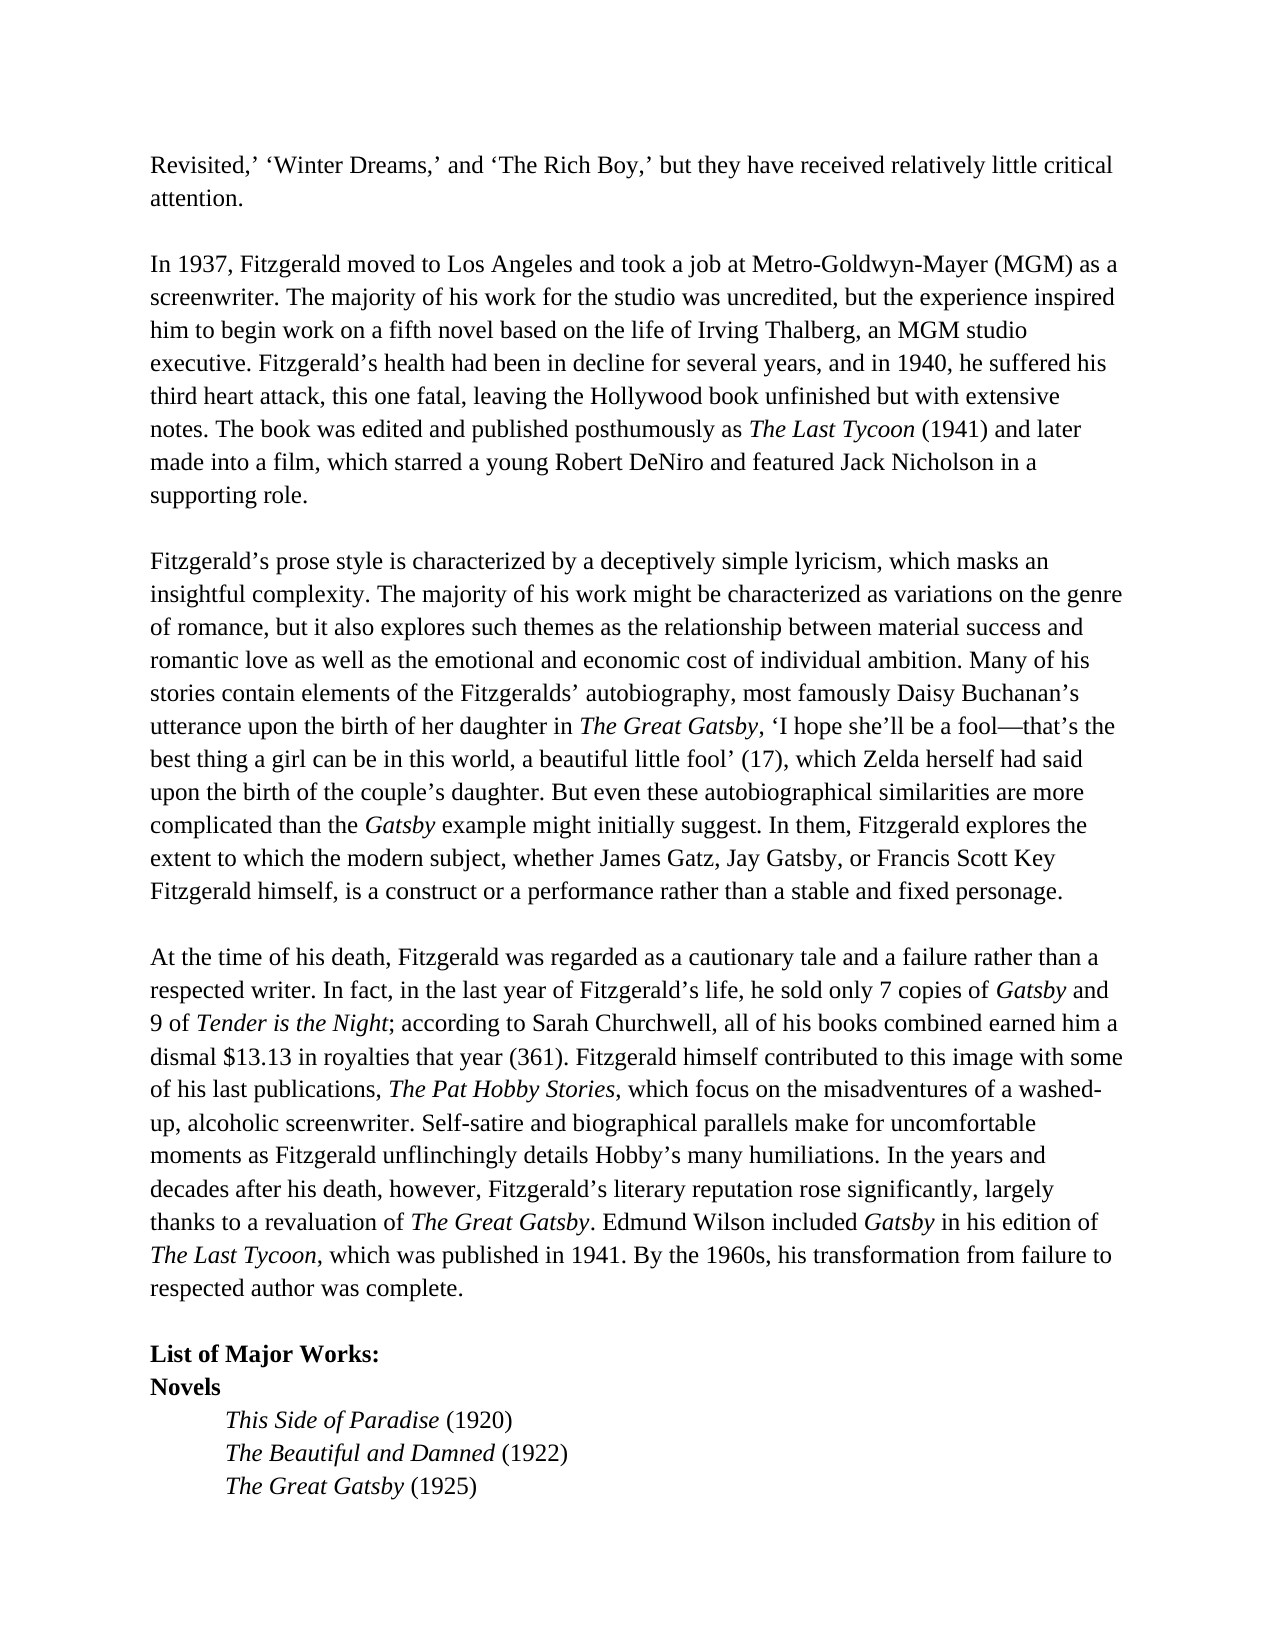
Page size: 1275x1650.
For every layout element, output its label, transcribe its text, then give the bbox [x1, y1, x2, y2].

text The Great Gatsby (1925) [225, 1471, 1125, 1499]
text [150, 150, 1125, 212]
text Fitzgerald’s prose style is characterized by a deceptively simple lyricism, which masks an insightful complexity. The majority of his work might be characterized as variations on the genre of romance, but it also explores such themes as the relationship between material success and romantic love as well as the emotional and economic cost of individual ambition. Many of his stories contain elements of the Fitzgeralds’ autobiography, most famously Daisy Buchanan’s utterance upon the birth of her daughter in The Great Gatsby, ‘I hope she’ll be a fool—that’s the best thing a girl can be in this world, a beautiful little fool’ (17), which Zelda herself had said upon the birth of the couple’s daughter. But even these autobiographical similarities are more complicated than the Gatsby example might initially suggest. In them, Fitzgerald explores the extent to which the modern subject, whether James Gatz, Jay Gatsby, or Francis Scott Key Fitzgerald himself, is a construct or a performance rather than a stable and fixed personage. [150, 546, 1125, 905]
text In 1937, Fitzgerald moved to Los Angeles and took a job at Metro-Goldwyn-Mayer (MGM) as a screenwriter. The majority of his work for the studio was uncredited, but the experience inspired him to begin work on a fifth novel based on the life of Irving Thalberg, an MGM studio executive. Fitzgerald’s health had been in decline for several years, and in 1940, he suffered his third heart attack, this one fatal, leaving the Hollywood book unfinished but with extensive notes. The book was edited and published posthumously as The Last Tycoon (1941) and later made into a film, which starred a young Robert DeNiro and featured Jack Nicholson in a supporting role. [150, 249, 1125, 509]
text This Side of Paradise (1920) [225, 1405, 1125, 1433]
text The Beautiful and Damned (1922) [225, 1438, 1125, 1467]
text List of Major Works: [150, 1339, 1125, 1367]
text At the time of his death, Fitzgerald was regarded as a cautionary tale and a failure rather than a respected writer. In fact, in the last year of Fitzgerald’s life, he sold only 7 copies of Gatsby and 9 of Tender is the Night; according to Sarah Churchwell, all of his books combined earned him a dismal $13.13 in royalties that year (361). Fitzgerald himself contributed to this image with some of his last publications, The Pat Hobby Stories, which focus on the misadventures of a washed-up, alcoholic screenwriter. Self-satire and biographical parallels make for uncomfortable moments as Fitzgerald unflinchingly details Hobby’s many humiliations. In the years and decades after his death, however, Fitzgerald’s literary reputation rose significantly, largely thanks to a revaluation of The Great Gatsby. Edmund Wilson included Gatsby in his edition of The Last Tycoon, which was published in 1941. By the 1960s, his transformation from failure to respected author was complete. [150, 942, 1125, 1301]
text Novels [150, 1372, 1125, 1401]
